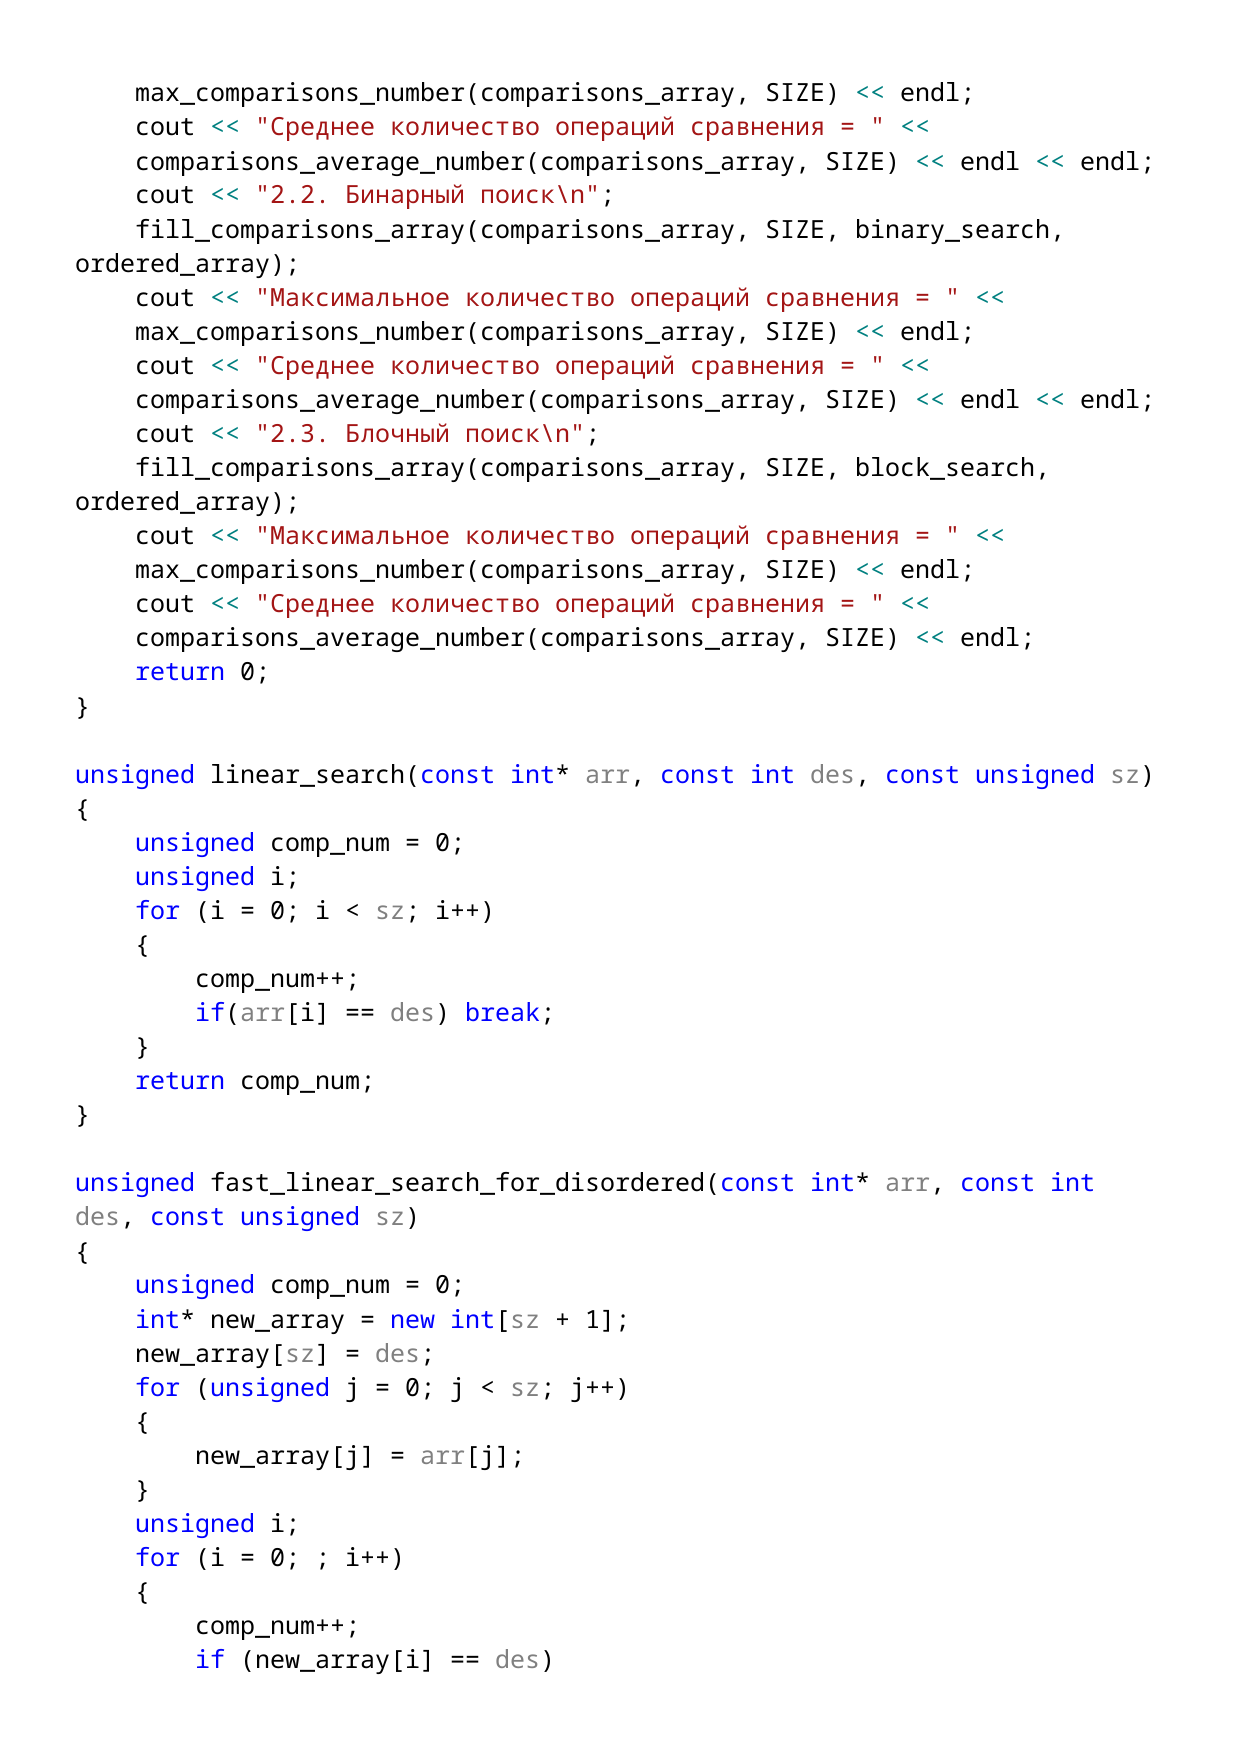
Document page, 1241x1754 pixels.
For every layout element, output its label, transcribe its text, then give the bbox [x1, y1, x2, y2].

text for (i = 0; ; i++) [75, 1540, 1165, 1574]
text { [75, 927, 1165, 961]
text unsigned i; [75, 1506, 1165, 1540]
text comp_num++; [75, 1608, 1165, 1642]
text comparisons_average_number(comparisons_array, SIZE) << endl; [75, 620, 1165, 654]
text max_comparisons_number(comparisons_array, SIZE) << endl; [75, 75, 1165, 109]
text unsigned comp_num = 0; [75, 1267, 1165, 1301]
text fill_comparisons_array(comparisons_array, SIZE, block_search, ordered_array); [75, 450, 1165, 518]
text comparisons_average_number(comparisons_array, SIZE) << endl << endl; [75, 143, 1165, 177]
text return 0; [75, 654, 1165, 688]
text { [75, 1574, 1165, 1608]
text max_comparisons_number(comparisons_array, SIZE) << endl; [75, 552, 1165, 586]
text unsigned i; [75, 858, 1165, 892]
text } [75, 688, 1165, 722]
text cout << "Среднее количество операций сравнения = " << [75, 109, 1165, 143]
text fill_comparisons_array(comparisons_array, SIZE, binary_search, ordered_array); [75, 211, 1165, 279]
text } [75, 1029, 1165, 1063]
text comparisons_average_number(comparisons_array, SIZE) << endl << endl; [75, 382, 1165, 416]
text cout << "Среднее количество операций сравнения = " << [75, 586, 1165, 620]
text int* new_array = new int[sz + 1]; [75, 1301, 1165, 1335]
text comp_num++; [75, 961, 1165, 995]
text { [75, 1403, 1165, 1437]
text new_array[j] = arr[j]; [75, 1437, 1165, 1472]
text { [75, 1233, 1165, 1267]
text } [75, 1097, 1165, 1131]
text cout << "Среднее количество операций сравнения = " << [75, 347, 1165, 382]
text new_array[sz] = des; [75, 1335, 1165, 1369]
text if(arr[i] == des) break; [75, 995, 1165, 1029]
text unsigned comp_num = 0; [75, 824, 1165, 858]
text return comp_num; [75, 1063, 1165, 1097]
text for (i = 0; i < sz; i++) [75, 892, 1165, 927]
text for (unsigned j = 0; j < sz; j++) [75, 1369, 1165, 1403]
text cout << "Максимальное количество операций сравнения = " << [75, 279, 1165, 313]
text cout << "2.3. Блочный поиск\n"; [75, 416, 1165, 450]
text { [75, 790, 1165, 824]
text max_comparisons_number(comparisons_array, SIZE) << endl; [75, 313, 1165, 347]
text if (new_array[i] == des) [75, 1642, 1165, 1676]
text unsigned fast_linear_search_for_disordered(const int* arr, const int des, const unsigned sz) [75, 1165, 1165, 1233]
text cout << "2.2. Бинарный поиск\n"; [75, 177, 1165, 211]
text } [75, 1472, 1165, 1506]
text cout << "Максимальное количество операций сравнения = " << [75, 518, 1165, 552]
text unsigned linear_search(const int* arr, const int des, const unsigned sz) [75, 756, 1165, 790]
